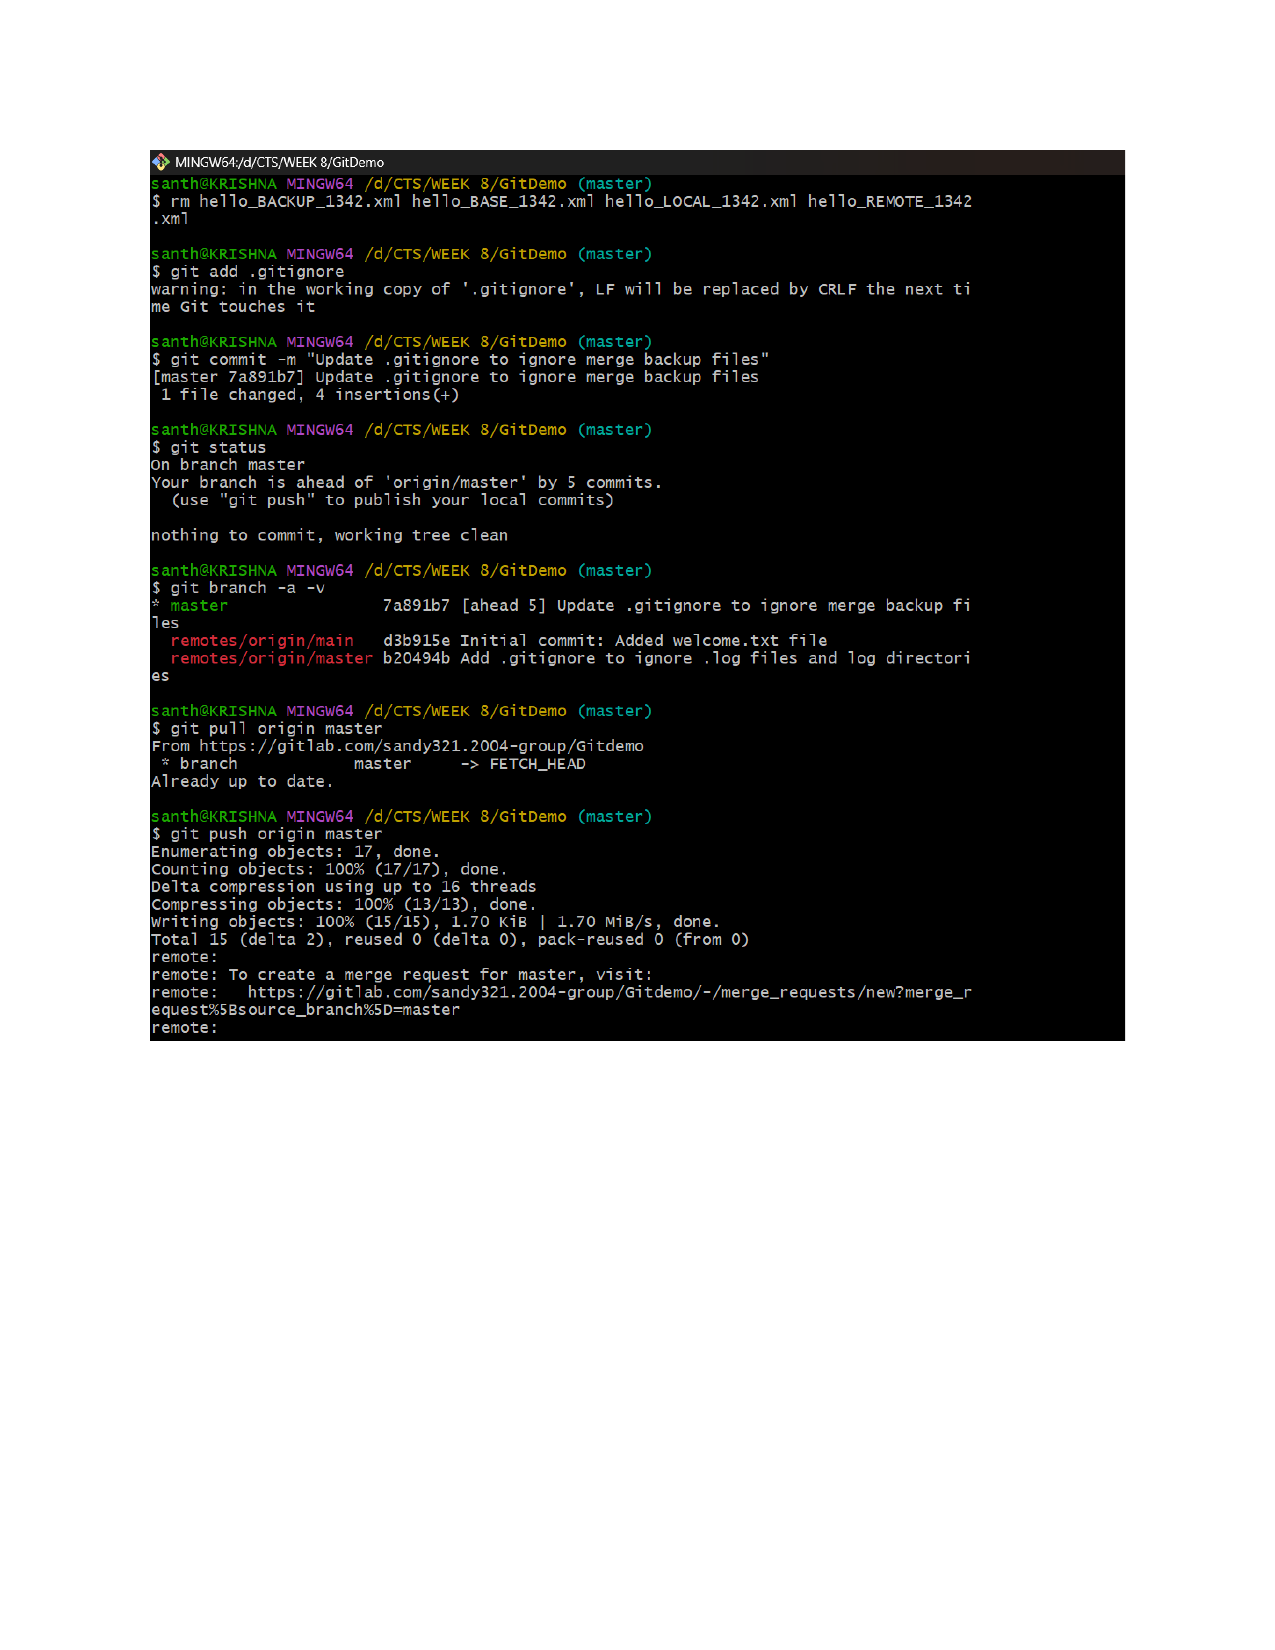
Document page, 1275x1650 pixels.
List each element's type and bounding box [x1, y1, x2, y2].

picture [150, 150, 1125, 1041]
